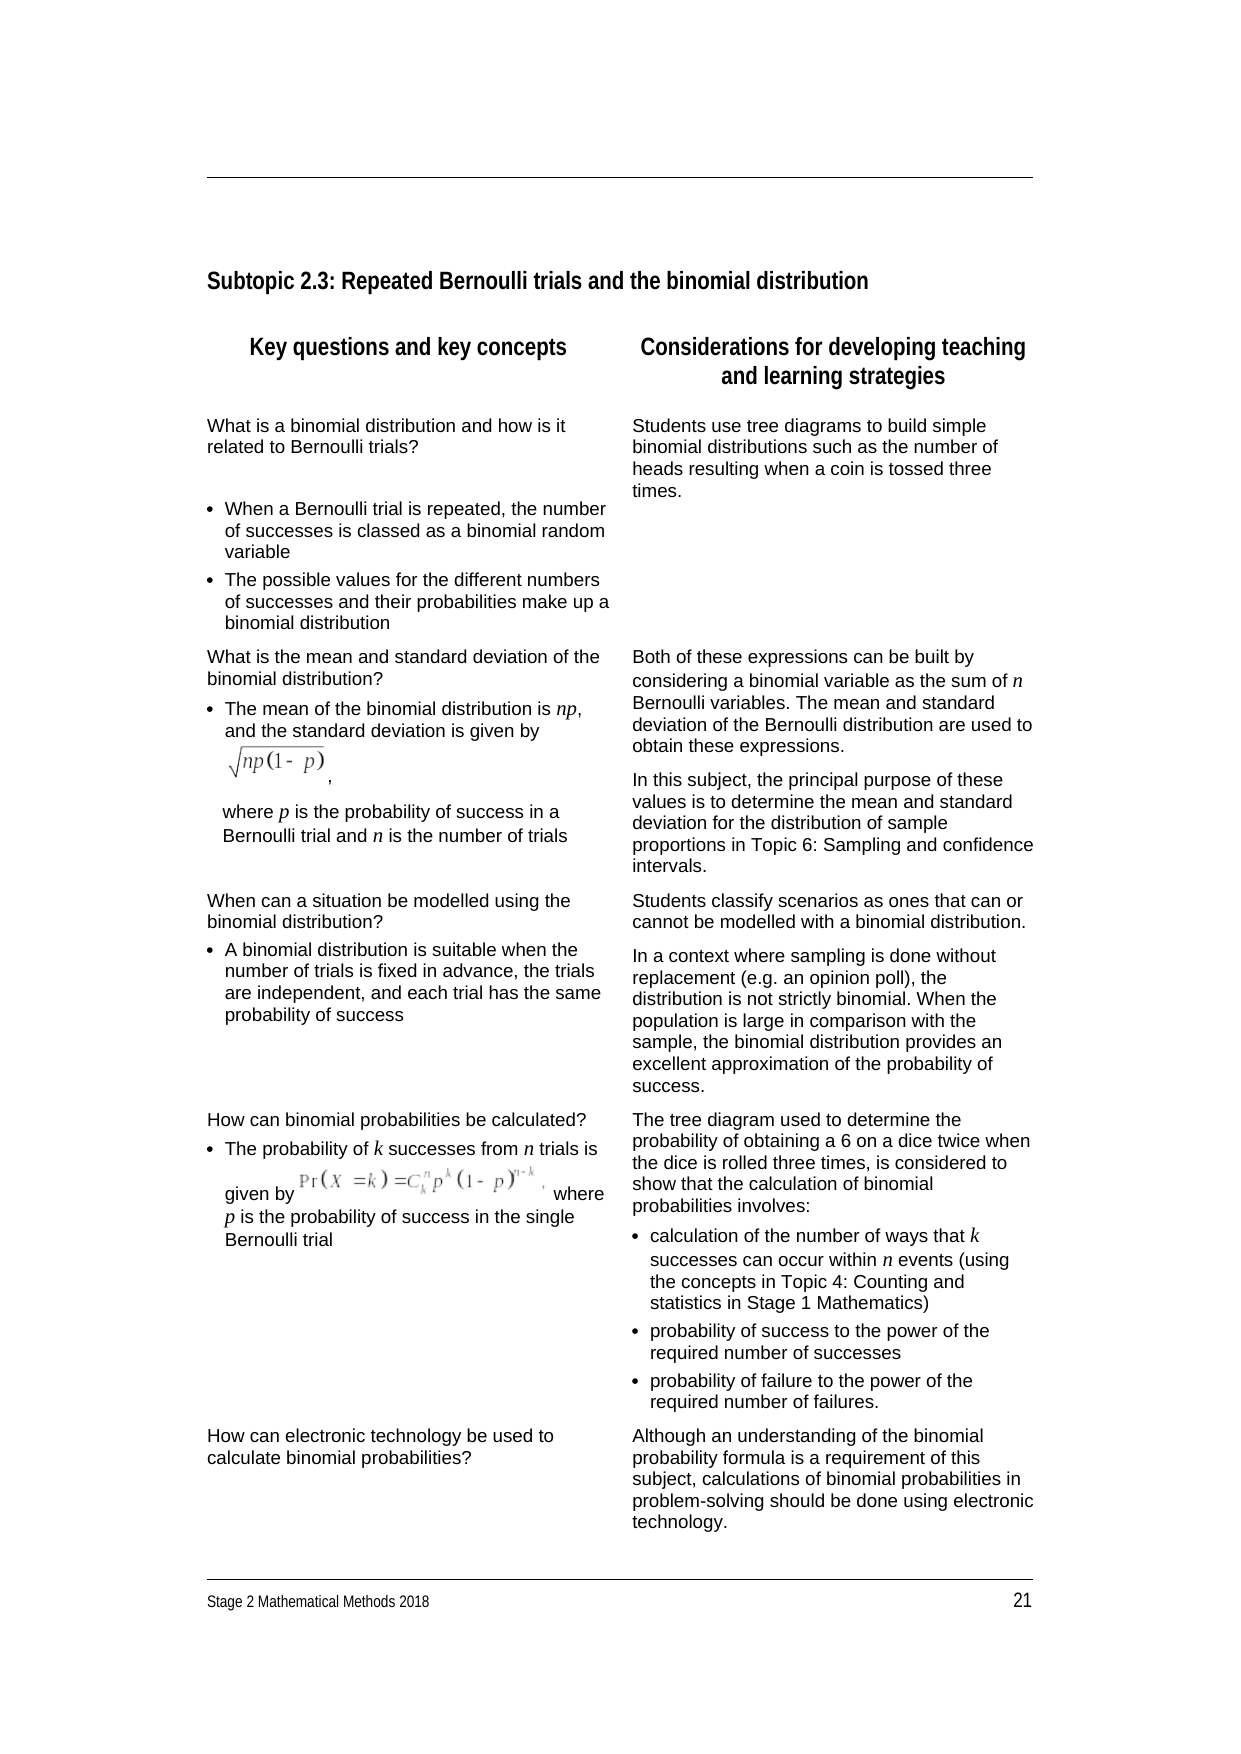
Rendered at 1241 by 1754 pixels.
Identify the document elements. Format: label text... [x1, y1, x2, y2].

table_header Key questions and key concepts [196, 333, 621, 402]
text Subtopic 2.3: Repeated Bernoulli trials and the binomial distribution [207, 266, 1033, 295]
table_cell How can binomial probabilities be calculated? The probability of k successes from n trials is given by where p is the probability of success in the single Bernoulli trial [196, 1096, 621, 1412]
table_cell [196, 1413, 621, 1533]
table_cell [621, 1413, 1046, 1533]
table_cell Students classify scenarios as ones that can or cannot be modelled with a binomial distribution. In a context where sampling is done without replacement (e.g. an opinion poll), the distribution is not strictly binomial. When the population is large in comparison with the sample, the binomial distribution provides an excellent approximation of the probability of success. [621, 877, 1046, 1096]
table_cell What is a binomial distribution and how is it related to Bernoulli trials? When a Bernoulli trial is repeated, the number of successes is classed as a binomial random variable The possible values for the different numbers of successes and their probabilities make up a binomial distribution [196, 402, 621, 634]
table_cell The tree diagram used to determine the probability of obtaining a 6 on a dice twice when the dice is rolled three times, is considered to show that the calculation of binomial probabilities involves: calculation of the number of ways that k successes can occur within n events (using the concepts in Topic 4: Counting and statistics in Stage 1 Mathematics) probability of success to the power of the required number of successes probability of failure to the power of the required number of failures. [621, 1096, 1046, 1412]
table_header Considerations for developing teaching and learning strategies [621, 333, 1046, 402]
table_cell What is the mean and standard deviation of the binomial distribution? The mean of the binomial distribution is np, and the standard deviation is given by , where p is the probability of success in a Bernoulli trial and n is the number of trials [196, 634, 621, 877]
table_cell Both of these expressions can be built by considering a binomial variable as the sum of n Bernoulli variables. The mean and standard deviation of the Bernoulli distribution are used to obtain these expressions. In this subject, the principal purpose of these values is to determine the mean and standard deviation for the distribution of sample proportions in Topic 6: Sampling and confidence intervals. [621, 634, 1046, 877]
table_cell Students use tree diagrams to build simple binomial distributions such as the number of heads resulting when a coin is tossed three times. [621, 402, 1046, 634]
table_cell When can a situation be modelled using the binomial distribution? A binomial distribution is suitable when the number of trials is fixed in advance, the trials are independent, and each trial has the same probability of success [196, 877, 621, 1096]
